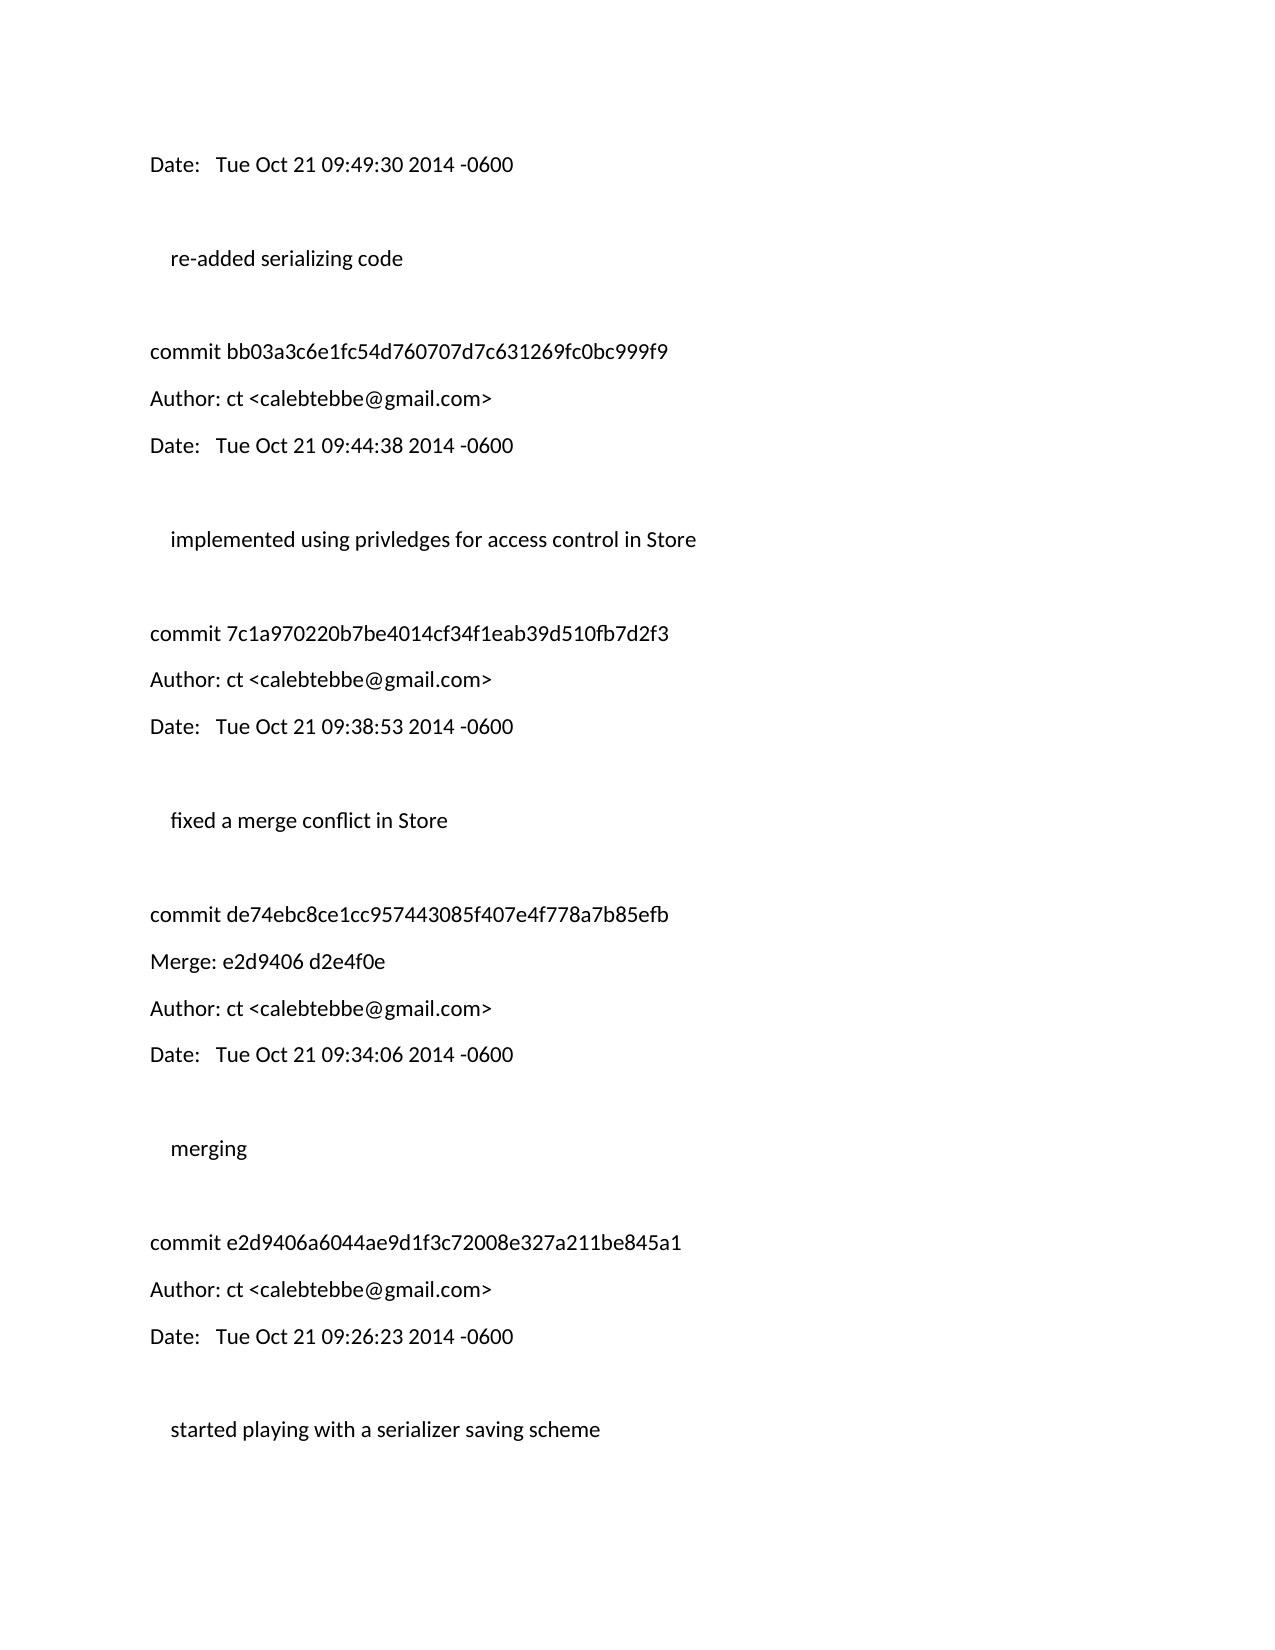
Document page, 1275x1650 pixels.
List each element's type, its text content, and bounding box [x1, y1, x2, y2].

text Date: Tue Oct 21 09:44:38 2014 -0600 [150, 431, 1125, 459]
text Author: ct <calebtebbe@gmail.com> [150, 1275, 1125, 1303]
text commit bb03a3c6e1fc54d760707d7c631269fc0bc999f9 [150, 337, 1125, 366]
text Author: ct <calebtebbe@gmail.com> [150, 666, 1125, 694]
text Date: Tue Oct 21 09:34:06 2014 -0600 [150, 1041, 1125, 1069]
text Date: Tue Oct 21 09:26:23 2014 -0600 [150, 1322, 1125, 1350]
text commit de74ebc8ce1cc957443085f407e4f778a7b85efb [150, 900, 1125, 928]
text fixed a merge conflict in Store [150, 806, 1125, 834]
text Author: ct <calebtebbe@gmail.com> [150, 384, 1125, 412]
text commit e2d9406a6044ae9d1f3c72008e327a211be845a1 [150, 1228, 1125, 1256]
text started playing with a serializer saving scheme [150, 1416, 1125, 1444]
text commit 7c1a970220b7be4014cf34f1eab39d510fb7d2f3 [150, 619, 1125, 647]
text implemented using privledges for access control in Store [150, 525, 1125, 553]
text merging [150, 1134, 1125, 1162]
text re-added serializing code [150, 244, 1125, 272]
text Date: Tue Oct 21 09:38:53 2014 -0600 [150, 712, 1125, 741]
text Merge: e2d9406 d2e4f0e [150, 947, 1125, 975]
text Author: ct <calebtebbe@gmail.com> [150, 994, 1125, 1022]
text Date: Tue Oct 21 09:49:30 2014 -0600 [150, 150, 1125, 178]
